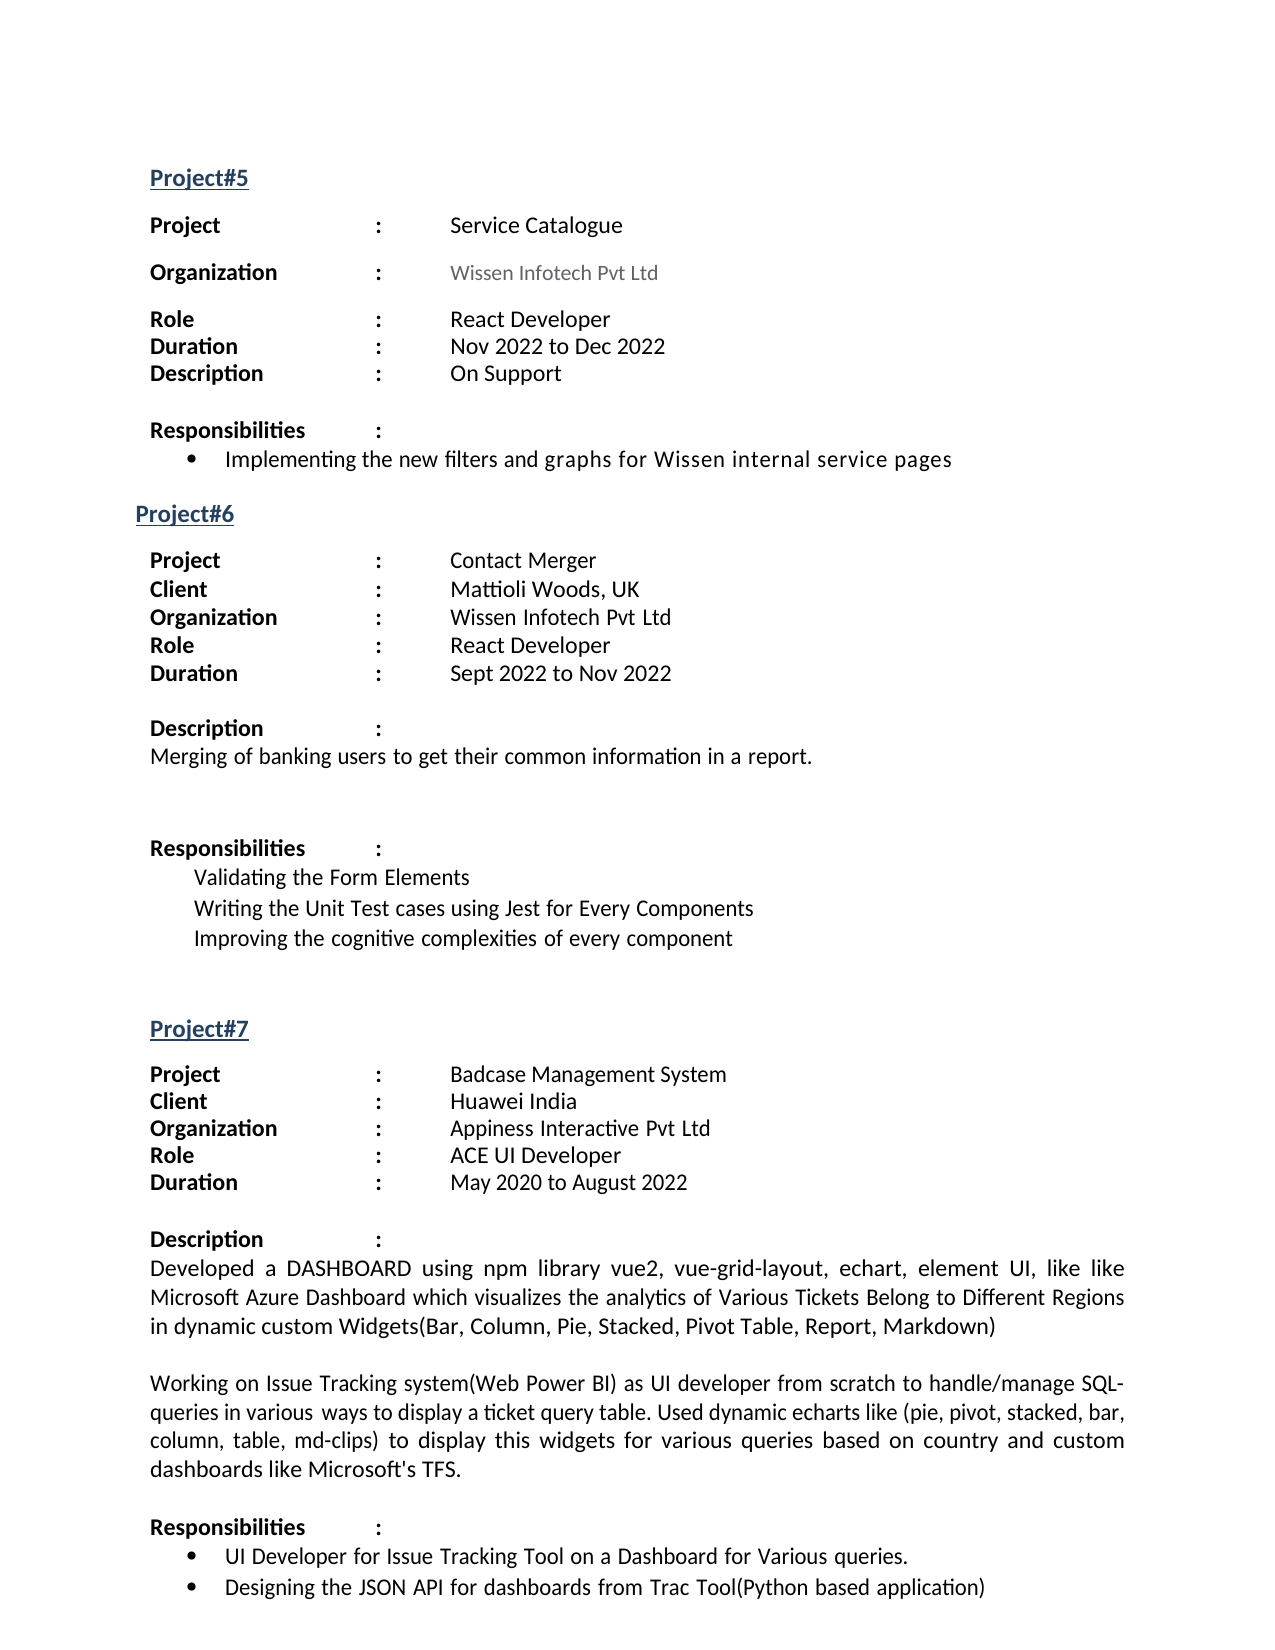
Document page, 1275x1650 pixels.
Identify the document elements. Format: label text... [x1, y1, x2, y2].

text Duration : Nov 2022 to Dec 2022 [150, 333, 1139, 359]
text Duration : Sept 2022 to Nov 2022 [150, 659, 1139, 687]
text Description : On Support [150, 359, 1139, 387]
text Working on Issue Tracking system(Web Power BI) as UI developer from scratch to handle/manage SQL-queries in various ways to display a ticket query table. Used dynamic echarts like (pie, pivot, stacked, bar, column, table, md-clips) to display this widgets for various queries based on country and custom dashboards like Microsoft's TFS. [150, 1369, 1126, 1484]
text Developed a DASHBOARD using npm library vue2, vue-grid-layout, echart, element UI, like like Microsoft Azure Dashboard which visualizes the analytics of Various Tickets Belong to Different Regions in dynamic custom Widgets(Bar, Column, Pie, Stacked, Pivot Table, Report, Markdown) [150, 1254, 1126, 1340]
text Project : Badcase Management System [150, 1061, 1139, 1088]
text Duration : May 2020 to August 2022 [150, 1169, 1139, 1196]
text Organization : Appiness Interactive Pvt Ltd [150, 1115, 1139, 1142]
text Role : ACE UI Developer [150, 1142, 1139, 1169]
list Designing the JSON API for dashboards from Trac Tool(Python based application) [187, 1572, 1139, 1601]
text Client : Mattioli Woods, UK [150, 575, 678, 603]
list Implementing the new filters and graphs for Wissen internal service pages [187, 444, 1139, 473]
list Improving the cognitive complexities of every component [194, 923, 1139, 952]
list Validating the Form Elements [194, 862, 1139, 891]
text Project : Contact Merger [150, 547, 1139, 574]
subtitle Project#6 [135, 498, 1139, 529]
text Merging of banking users to get their common information in a report. [150, 742, 1139, 769]
list UI Developer for Issue Tracking Tool on a Dashboard for Various queries. [187, 1541, 1139, 1570]
subtitle Responsibilities : [150, 415, 1139, 444]
subtitle Project#5 [150, 162, 1139, 193]
subtitle Responsibilities : [150, 1512, 1139, 1541]
text Project : Service Catalogue [150, 211, 659, 239]
list Writing the Unit Test cases using Jest for Every Components [194, 893, 1139, 922]
text Role : React Developer [150, 632, 678, 659]
text Role : React Developer [150, 304, 659, 333]
text Organization : Wissen Infotech Pvt Ltd [150, 257, 659, 286]
subtitle Description : [150, 1224, 1139, 1254]
subtitle Project#7 [150, 1013, 1139, 1043]
subtitle Responsibilities : [150, 833, 1139, 862]
text Organization : Wissen Infotech Pvt Ltd [150, 603, 678, 631]
subtitle Description : [150, 715, 1139, 742]
text Client : Huawei India [150, 1088, 1139, 1115]
